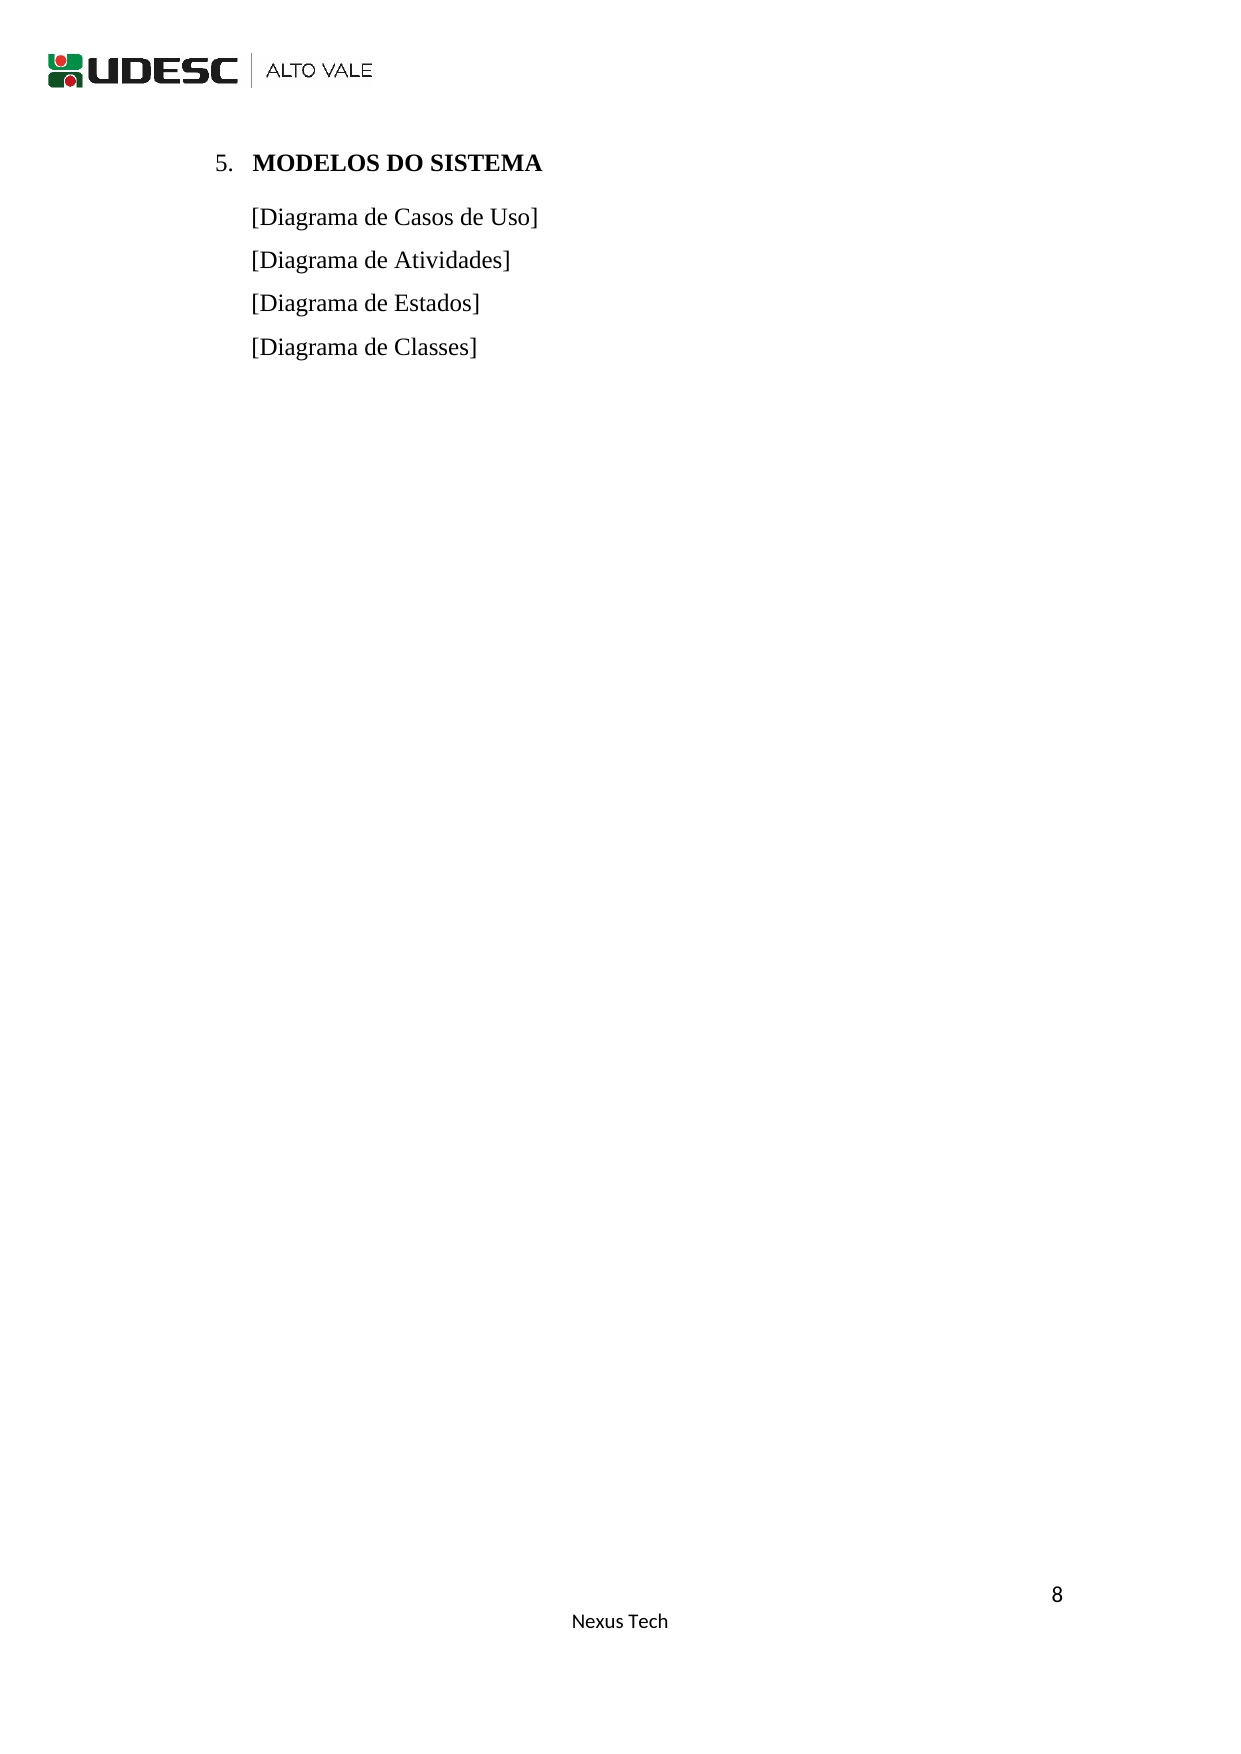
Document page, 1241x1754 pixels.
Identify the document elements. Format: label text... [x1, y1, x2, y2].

picture [48, 53, 373, 88]
list [Diagrama de Atividades] [177, 245, 1063, 274]
list [Diagrama de Classes] [177, 332, 1063, 360]
list [Diagrama de Estados] [177, 288, 1063, 317]
subtitle MODELOS DO SISTEMA [215, 148, 1063, 177]
list [Diagrama de Casos de Uso] [177, 202, 1063, 231]
